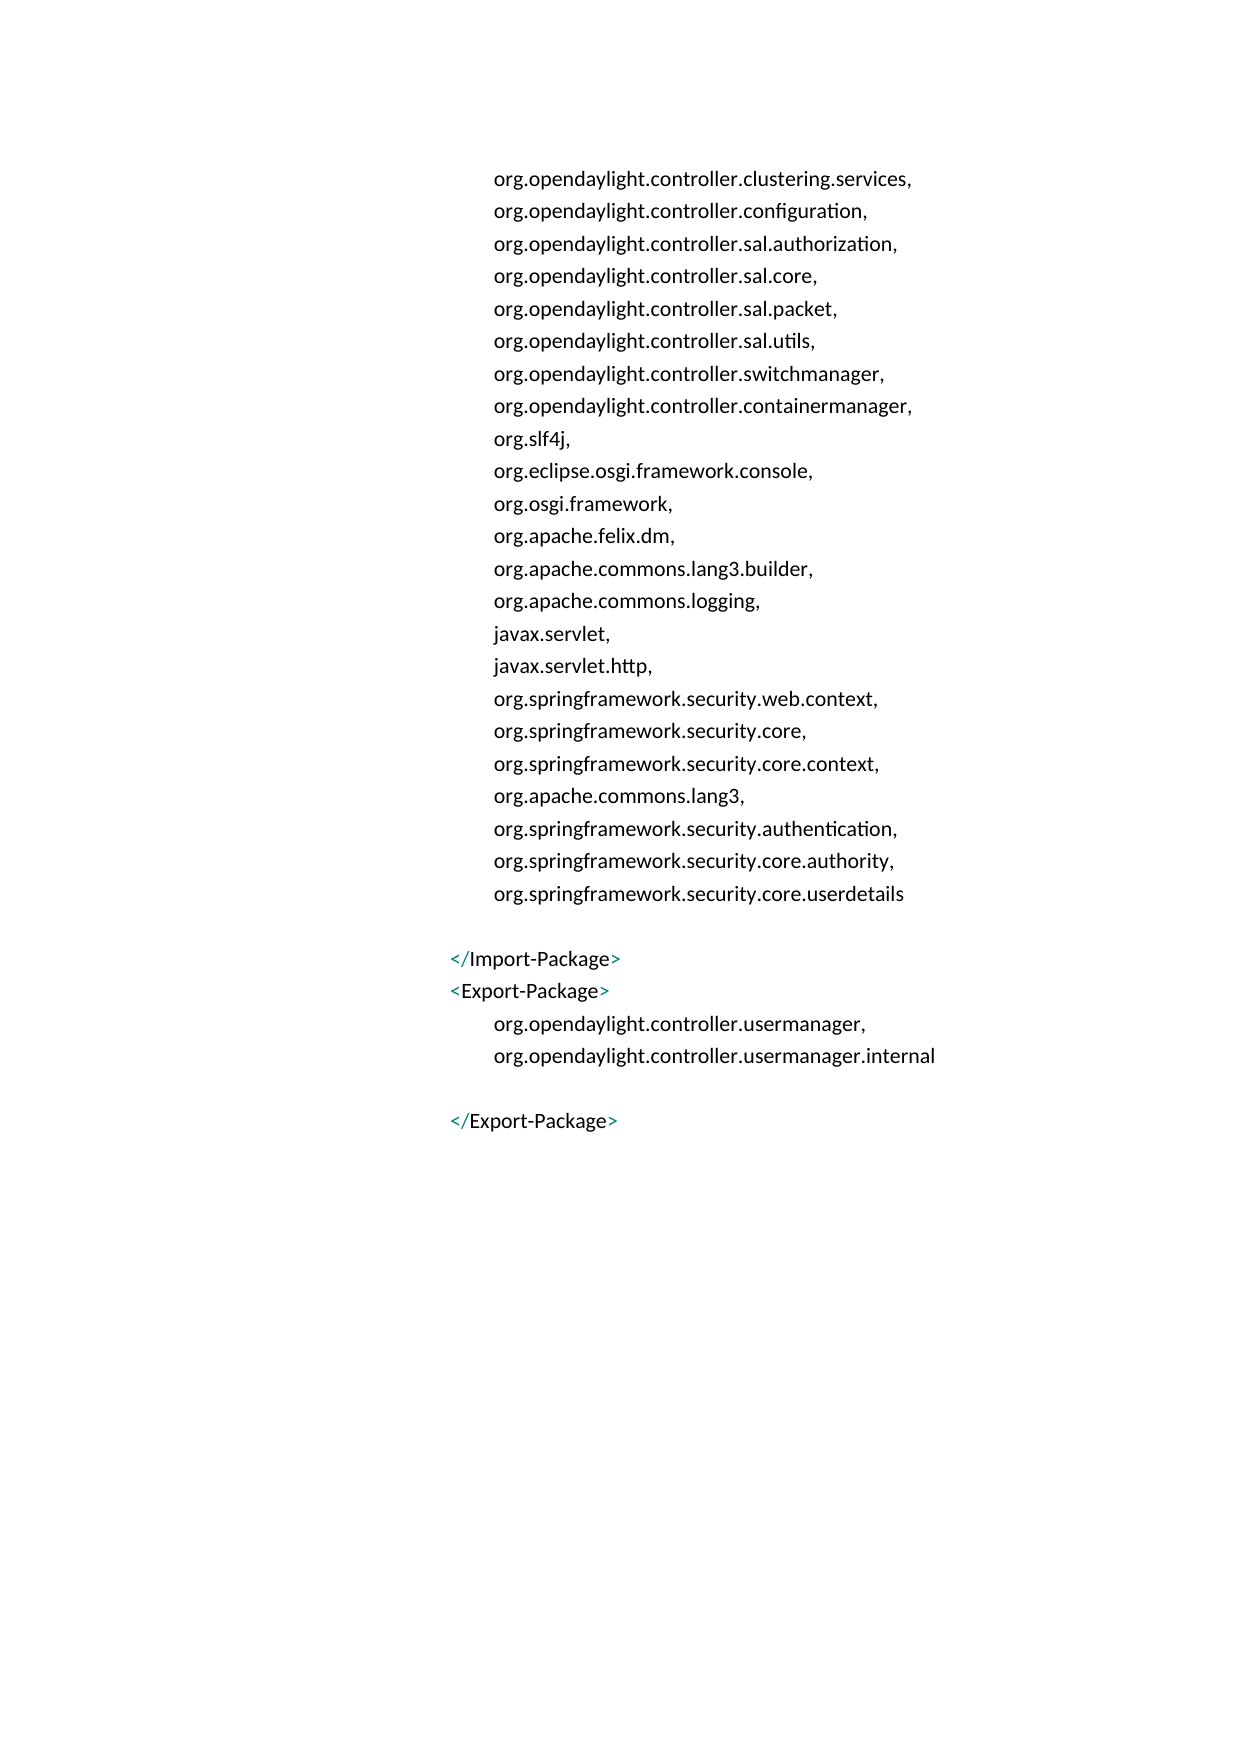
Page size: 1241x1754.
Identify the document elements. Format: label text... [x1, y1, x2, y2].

text org.opendaylight.controller.sal.authorization, [187, 227, 1053, 259]
text </Export-Package> [187, 1104, 1053, 1137]
text <Export-Package> [187, 974, 1053, 1007]
text org.springframework.security.core.authority, [187, 844, 1053, 877]
text org.slf4j, [187, 422, 1053, 454]
text org.apache.felix.dm, [187, 519, 1053, 552]
text javax.servlet, [187, 617, 1053, 649]
text </Import-Package> [187, 942, 1053, 974]
text org.springframework.security.core.userdetails [187, 877, 1053, 909]
text org.opendaylight.controller.clustering.services, [187, 162, 1053, 194]
text org.opendaylight.controller.switchmanager, [187, 357, 1053, 389]
text org.opendaylight.controller.configuration, [187, 194, 1053, 227]
text org.springframework.security.core, [187, 714, 1053, 747]
text org.opendaylight.controller.sal.utils, [187, 324, 1053, 357]
text org.opendaylight.controller.usermanager.internal [187, 1039, 1053, 1104]
text javax.servlet.http, [187, 649, 1053, 682]
text org.opendaylight.controller.containermanager, [187, 389, 1053, 422]
text org.springframework.security.authentication, [187, 812, 1053, 844]
text org.springframework.security.core.context, [187, 747, 1053, 779]
text org.springframework.security.web.context, [187, 682, 1053, 714]
text org.osgi.framework, [187, 487, 1053, 519]
text org.eclipse.osgi.framework.console, [187, 454, 1053, 487]
text org.apache.commons.lang3, [187, 779, 1053, 812]
text org.apache.commons.logging, [187, 584, 1053, 617]
text org.opendaylight.controller.sal.packet, [187, 292, 1053, 324]
text org.apache.commons.lang3.builder, [187, 552, 1053, 584]
text org.opendaylight.controller.sal.core, [187, 259, 1053, 292]
text org.opendaylight.controller.usermanager, [187, 1007, 1053, 1039]
